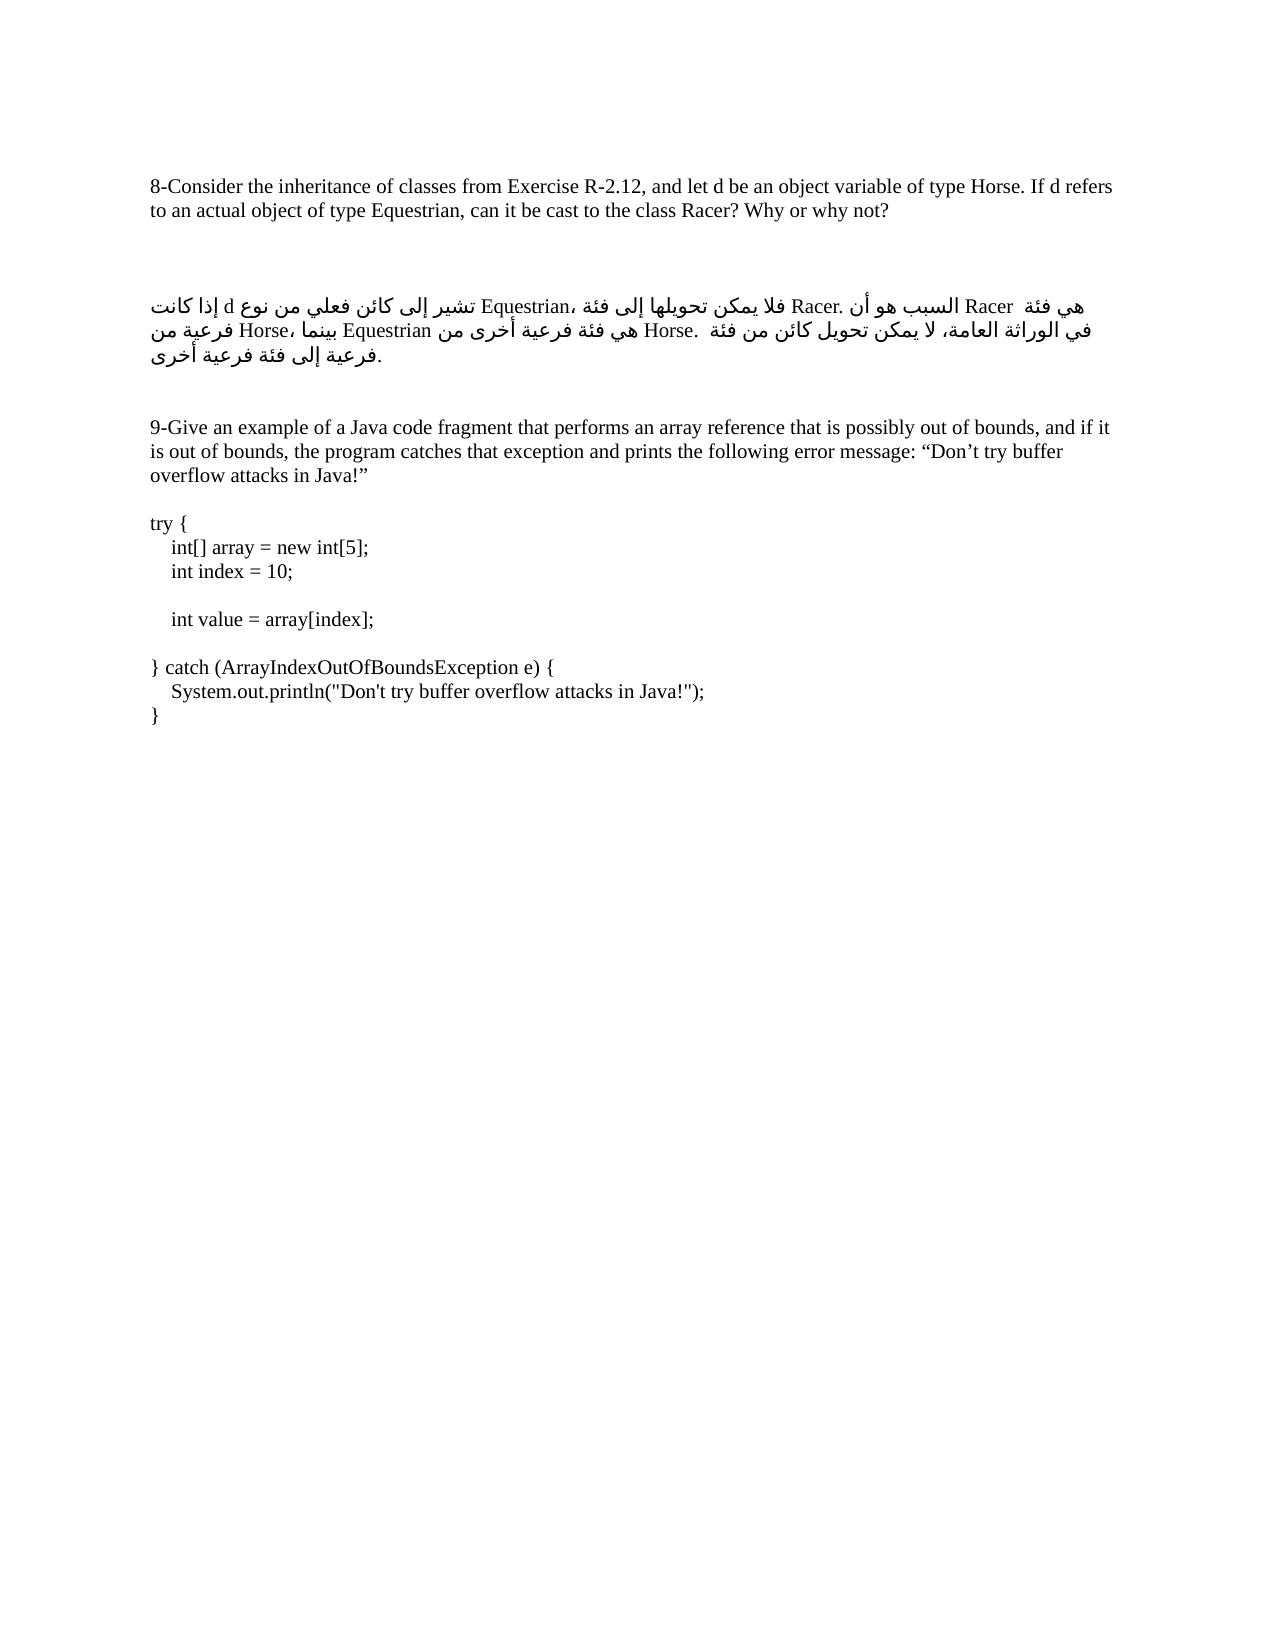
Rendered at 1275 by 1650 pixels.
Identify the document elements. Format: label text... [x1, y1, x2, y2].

text } [150, 703, 1125, 727]
text إذا كانت d تشير إلى كائن فعلي من نوع Equestrian، فلا يمكن تحويلها إلى فئة Racer. السبب هو أن Racer هي فئة فرعية من Horse، بينما Equestrian هي فئة فرعية أخرى من Horse. في الوراثة العامة، لا يمكن تحويل كائن من فئة فرعية إلى فئة فرعية أخرى. [150, 294, 1125, 367]
text int value = array[index]; [150, 607, 1125, 631]
text 9-Give an example of a Java code fragment that performs an array reference that is possibly out of bounds, and if it is out of bounds, the program catches that exception and prints the following error message: “Don’t try buffer overflow attacks in Java!” [150, 415, 1125, 487]
text int[] array = new int[5]; [150, 535, 1125, 559]
text try { [150, 511, 1125, 535]
text System.out.println("Don't try buffer overflow attacks in Java!"); [150, 679, 1125, 703]
text } catch (ArrayIndexOutOfBoundsException e) { [150, 655, 1125, 679]
text 8-Consider the inheritance of classes from Exercise R-2.12, and let d be an object variable of type Horse. If d refers to an actual object of type Equestrian, can it be cast to the class Racer? Why or why not? [150, 174, 1125, 222]
text int index = 10; [150, 559, 1125, 583]
